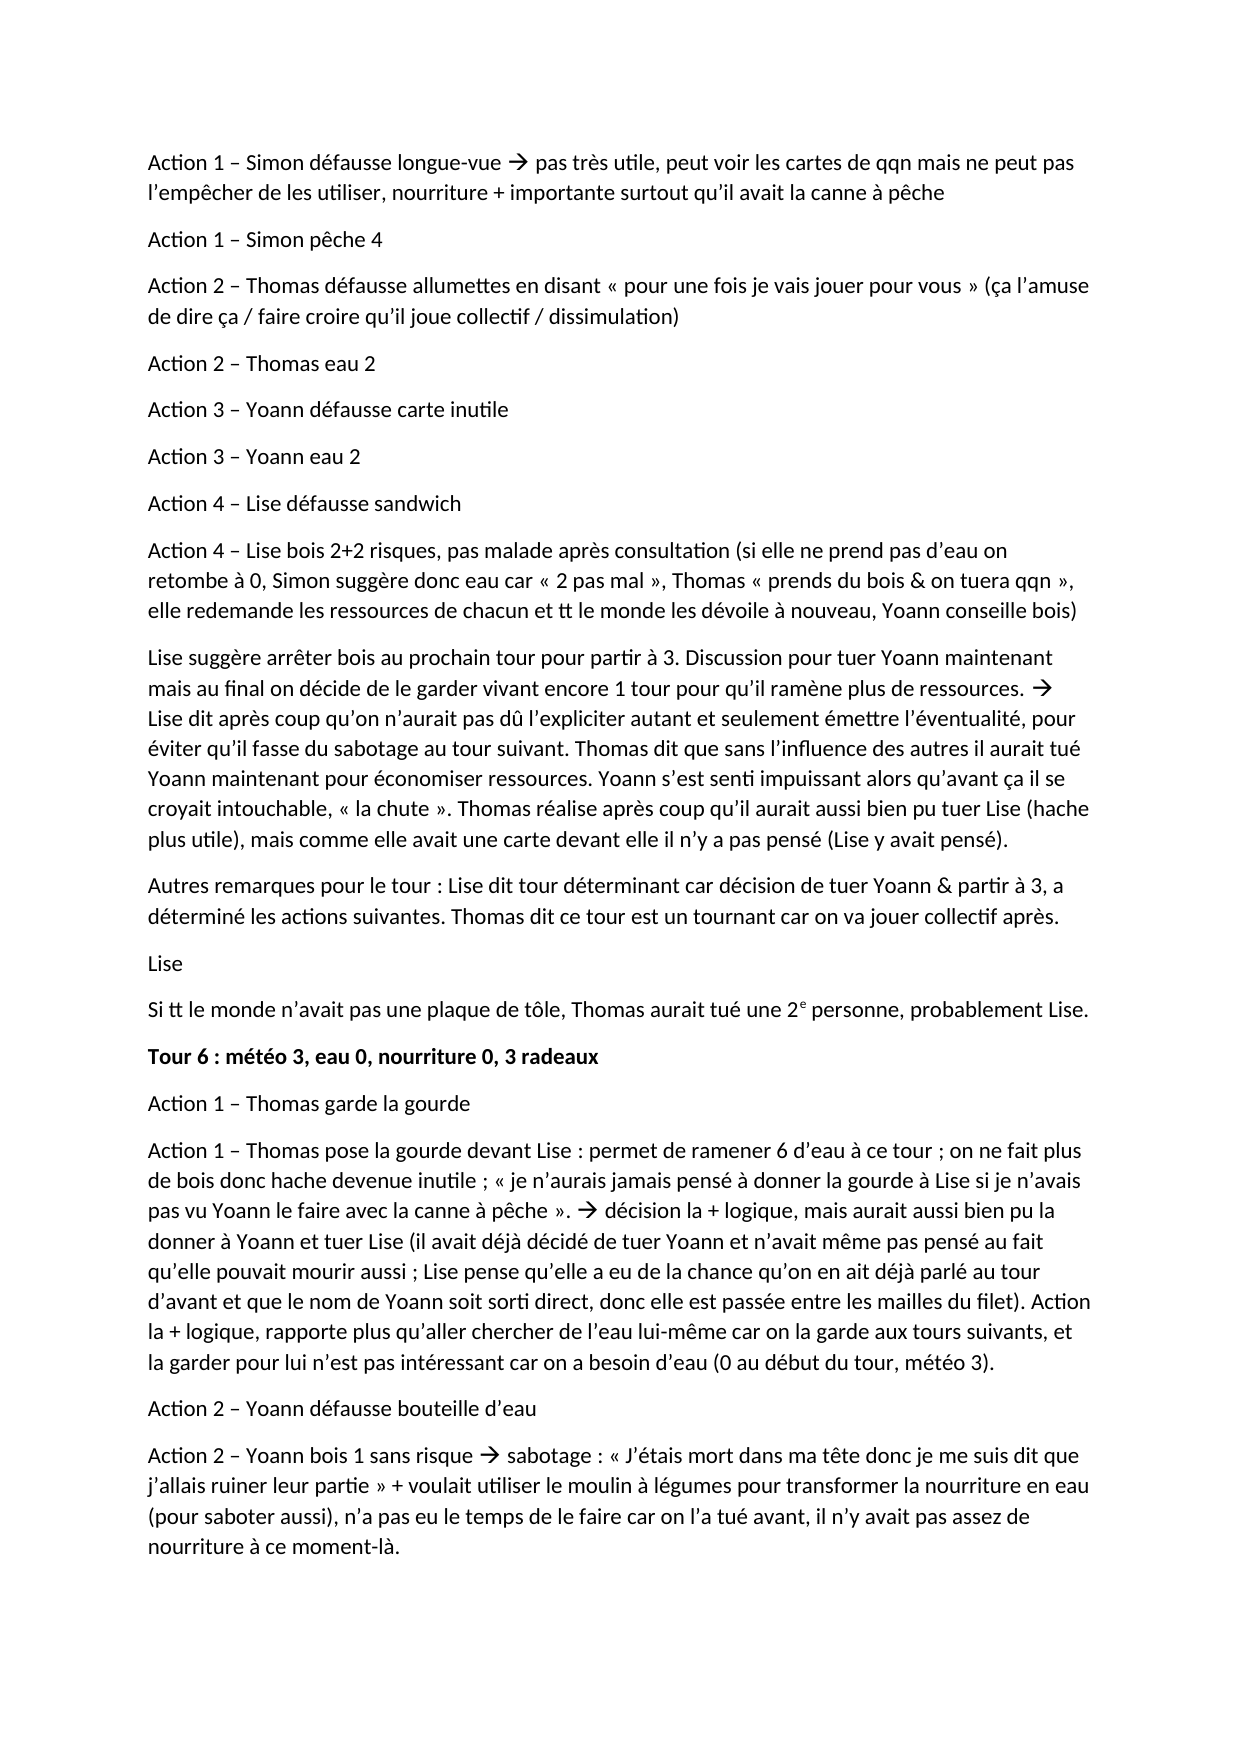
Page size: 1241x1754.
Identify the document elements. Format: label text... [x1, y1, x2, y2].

text Action 4 – Lise bois 2+2 risques, pas malade après consultation (si elle ne prend pas d’eau on retombe à 0, Simon suggère donc eau car « 2 pas mal », Thomas « prends du bois & on tuera qqn », elle redemande les ressources de chacun et tt le monde les dévoile à nouveau, Yoann conseille bois) [148, 536, 1093, 624]
text Action 2 – Yoann bois 1 sans risque sabotage : « J’étais mort dans ma tête donc je me suis dit que j’allais ruiner leur partie » + voulait utiliser le moulin à légumes pour transformer la nourriture en eau (pour saboter aussi), n’a pas eu le temps de le faire car on l’a tué avant, il n’y avait pas assez de nourriture à ce moment-là. [148, 1441, 1093, 1560]
text Action 2 – Thomas eau 2 [148, 349, 1093, 377]
text Si tt le monde n’avait pas une plaque de tôle, Thomas aurait tué une 2e personne, probablement Lise. [148, 996, 1093, 1023]
text Action 2 – Thomas défausse allumettes en disant « pour une fois je vais jouer pour vous » (ça l’amuse de dire ça / faire croire qu’il joue collectif / dissimulation) [148, 272, 1093, 330]
text Action 2 – Yoann défausse bouteille d’eau [148, 1394, 1093, 1422]
text Action 1 – Thomas pose la gourde devant Lise : permet de ramener 6 d’eau à ce tour ; on ne fait plus de bois donc hache devenue inutile ; « je n’aurais jamais pensé à donner la gourde à Lise si je n’avais pas vu Yoann le faire avec la canne à pêche ». décision la + logique, mais aurait aussi bien pu la donner à Yoann et tuer Lise (il avait déjà décidé de tuer Yoann et n’avait même pas pensé au fait qu’elle pouvait mourir aussi ; Lise pense qu’elle a eu de la chance qu’on en ait déjà parlé au tour d’avant et que le nom de Yoann soit sorti direct, donc elle est passée entre les mailles du filet). Action la + logique, rapporte plus qu’aller chercher de l’eau lui-même car on la garde aux tours suivants, et la garder pour lui n’est pas intéressant car on a besoin d’eau (0 au début du tour, météo 3). [148, 1136, 1093, 1376]
text Autres remarques pour le tour : Lise dit tour déterminant car décision de tuer Yoann & partir à 3, a déterminé les actions suivantes. Thomas dit ce tour est un tournant car on va jouer collectif après. [148, 872, 1093, 930]
text Action 3 – Yoann eau 2 [148, 442, 1093, 470]
text Action 4 – Lise défausse sandwich [148, 489, 1093, 517]
text Action 3 – Yoann défausse carte inutile [148, 396, 1093, 423]
text Action 1 – Simon défausse longue-vue pas très utile, peut voir les cartes de qqn mais ne peut pas l’empêcher de les utiliser, nourriture + importante surtout qu’il avait la canne à pêche [148, 148, 1093, 206]
text Lise [148, 949, 1093, 977]
text Tour 6 : météo 3, eau 0, nourriture 0, 3 radeaux [148, 1042, 1093, 1070]
text Action 1 – Thomas garde la gourde [148, 1089, 1093, 1117]
text Lise suggère arrêter bois au prochain tour pour partir à 3. Discussion pour tuer Yoann maintenant mais au final on décide de le garder vivant encore 1 tour pour qu’il ramène plus de ressources. Lise dit après coup qu’on n’aurait pas dû l’expliciter autant et seulement émettre l’éventualité, pour éviter qu’il fasse du sabotage au tour suivant. Thomas dit que sans l’influence des autres il aurait tué Yoann maintenant pour économiser ressources. Yoann s’est senti impuissant alors qu’avant ça il se croyait intouchable, « la chute ». Thomas réalise après coup qu’il aurait aussi bien pu tuer Lise (hache plus utile), mais comme elle avait une carte devant elle il n’y a pas pensé (Lise y avait pensé). [148, 643, 1093, 853]
text Action 1 – Simon pêche 4 [148, 225, 1093, 253]
